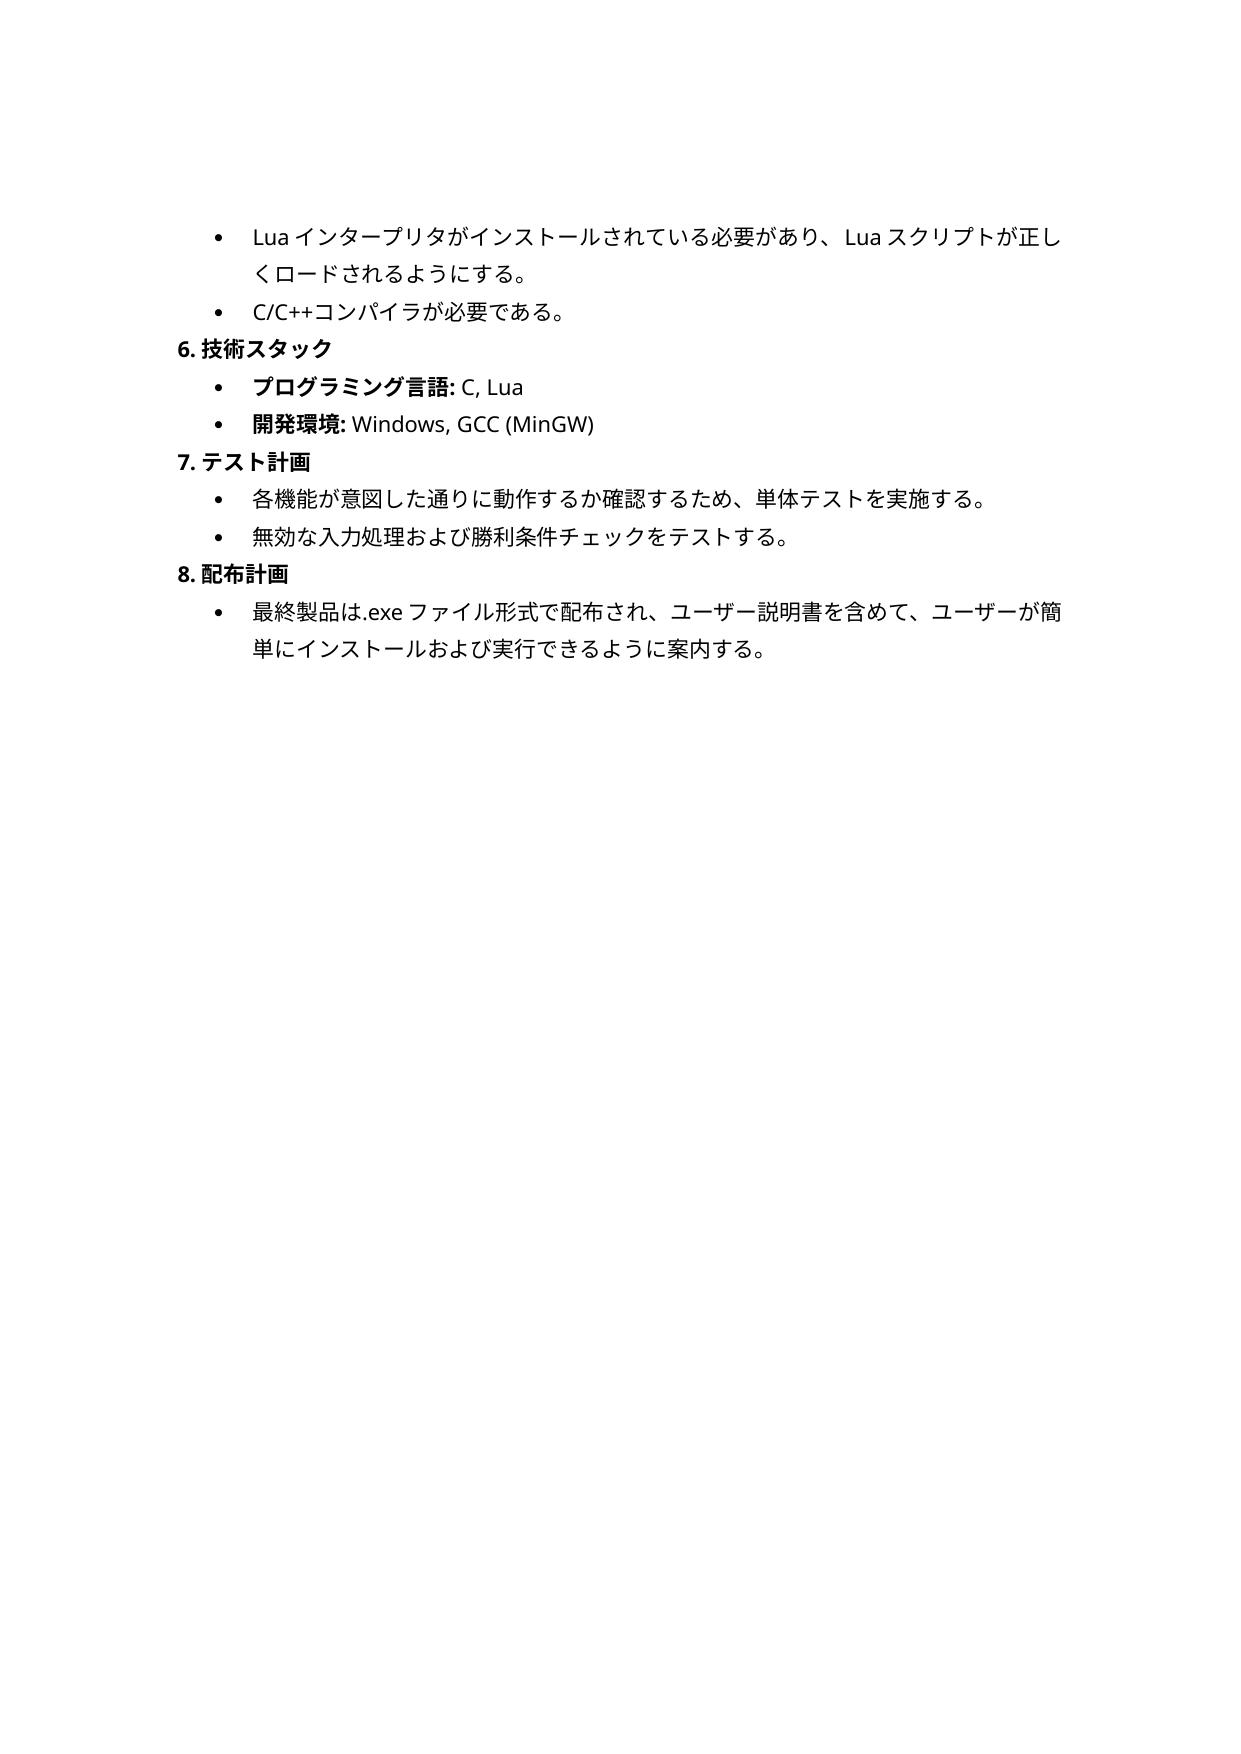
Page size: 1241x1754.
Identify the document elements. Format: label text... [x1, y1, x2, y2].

list 無効な入力処理および勝利条件チェックをテストする。 [215, 517, 1063, 554]
list Luaインタープリタがインストールされている必要があり、Luaスクリプトが正しくロードされるようにする。 [215, 217, 1063, 292]
list 開発環境: Windows, GCC (MinGW) [215, 404, 1063, 442]
text 7. テスト計画 [177, 442, 1063, 479]
list プログラミング言語: C, Lua [215, 367, 1063, 404]
text 6. 技術スタック [177, 329, 1063, 367]
list C/C++コンパイラが必要である。 [215, 292, 1063, 329]
text 8. 配布計画 [177, 554, 1063, 592]
list 最終製品は.exeファイル形式で配布され、ユーザー説明書を含めて、ユーザーが簡単にインストールおよび実行できるように案内する。 [215, 592, 1063, 667]
list 各機能が意図した通りに動作するか確認するため、単体テストを実施する。 [215, 479, 1063, 517]
